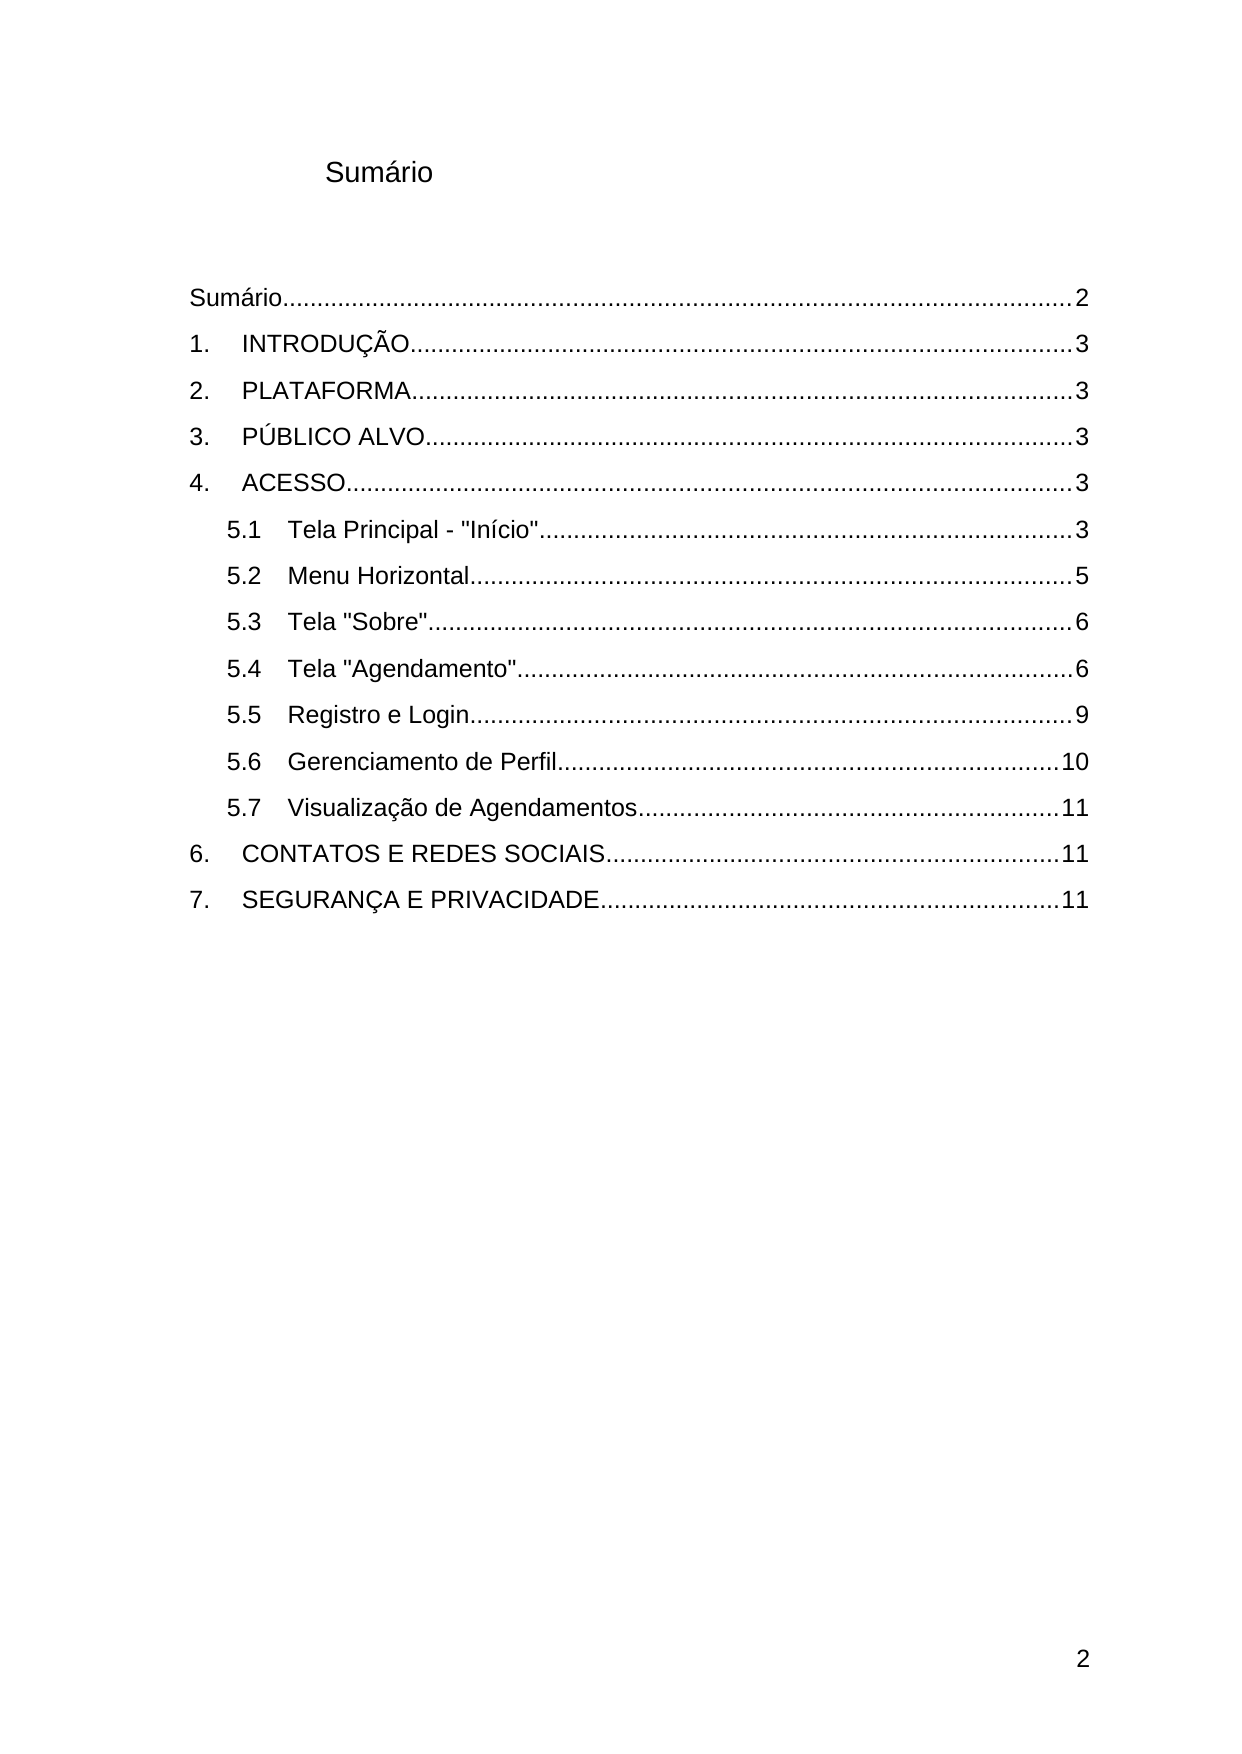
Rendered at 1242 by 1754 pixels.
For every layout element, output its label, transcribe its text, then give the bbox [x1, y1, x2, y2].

subtitle Sumário [325, 155, 1090, 189]
